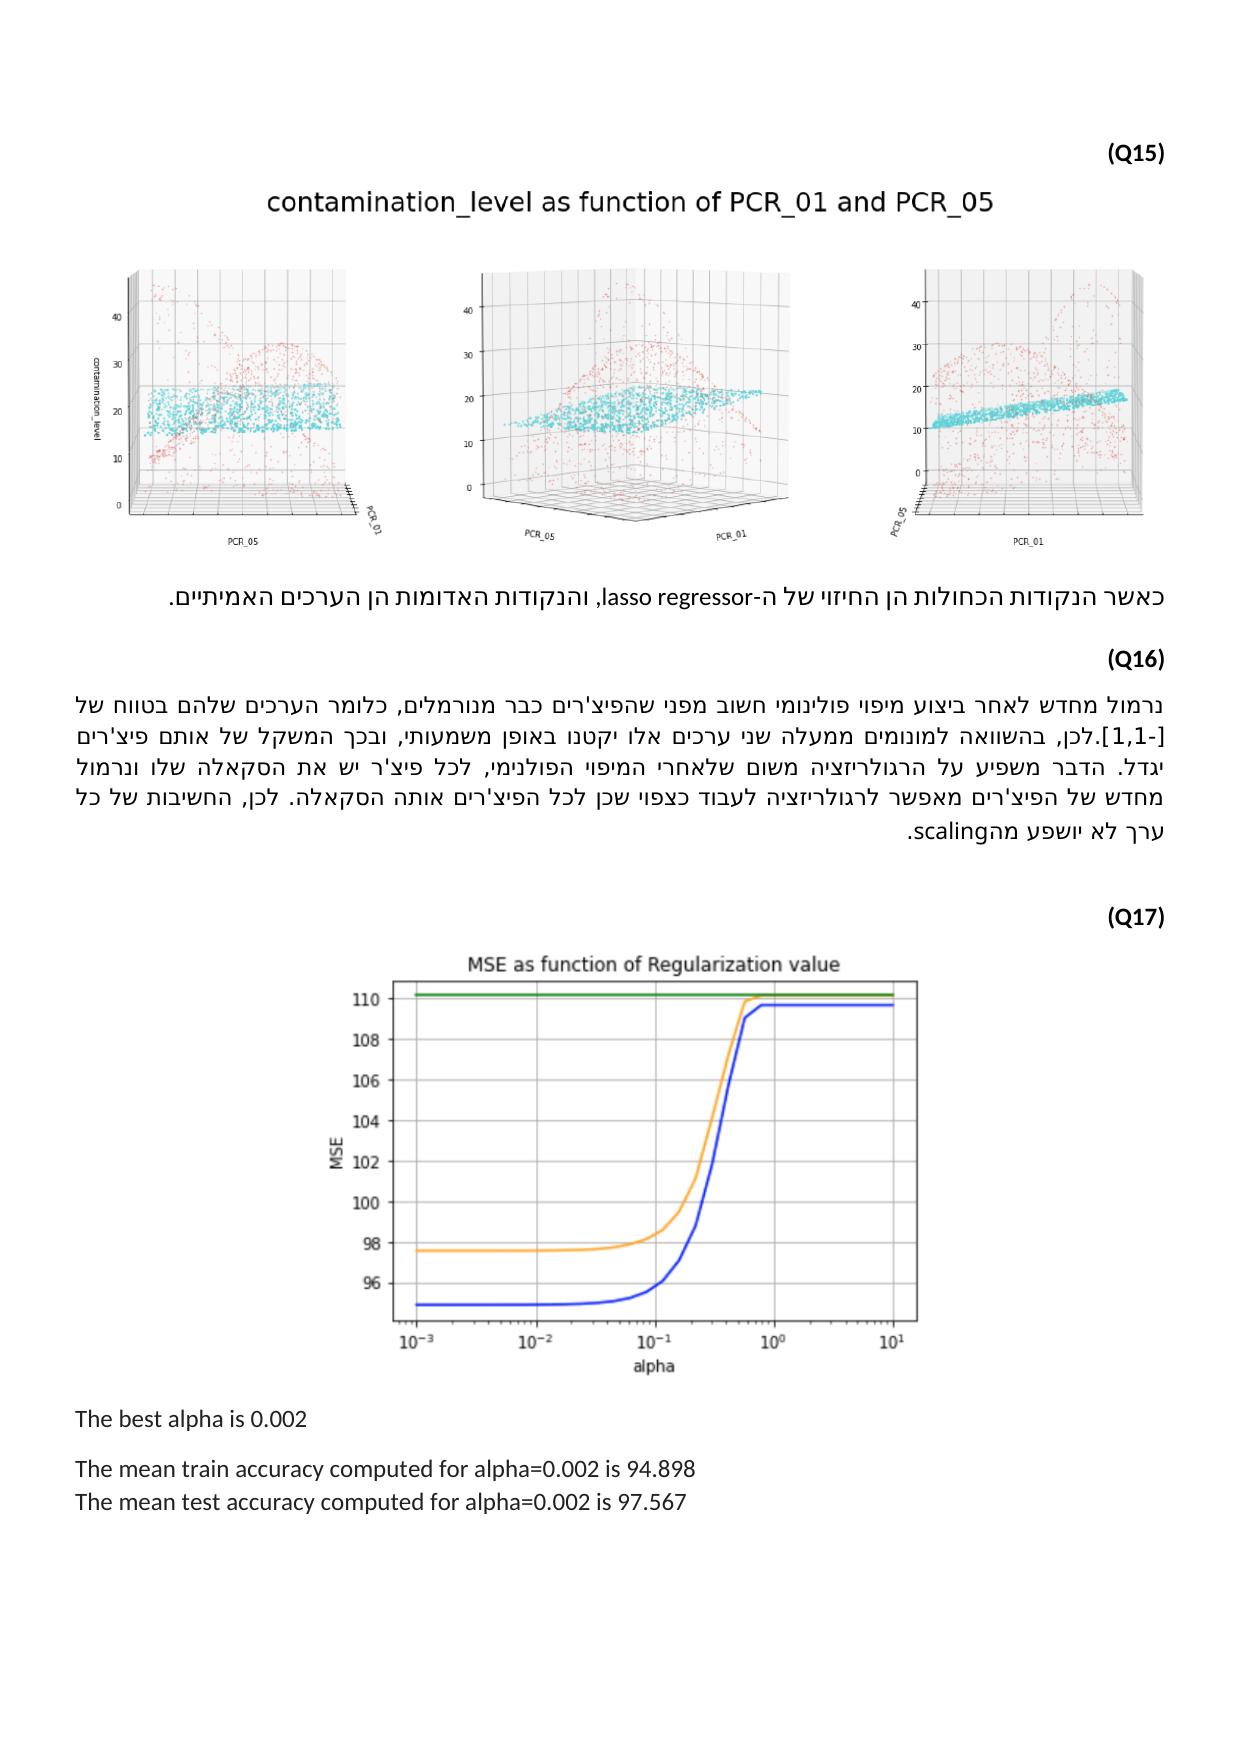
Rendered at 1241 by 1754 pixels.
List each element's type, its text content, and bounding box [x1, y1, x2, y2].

text (Q15) [75, 137, 1165, 168]
text (Q17) [75, 901, 1165, 931]
text The mean train accuracy computed for alpha=0.002 is 94.898 The mean test accuracy computed for alpha=0.002 is 97.567 [75, 1453, 1165, 1517]
text (Q16) [75, 643, 1165, 674]
text The best alpha is 0.002 [75, 1403, 1165, 1434]
text כאשר הנקודות הכחולות הן החיזוי של ה-lasso regressor, והנקודות האדומות הן הערכים האמיתיים. [75, 581, 1165, 611]
text נרמול מחדש לאחר ביצוע מיפוי פולינומי חשוב מפני שהפיצ'רים כבר מנורמלים, כלומר הערכים שלהם בטווח של [-1,1].לכן, בהשוואה למונומים ממעלה שני ערכים אלו יקטנו באופן משמעותי, ובכך המשקל של אותם פיצ'רים יגדל. הדבר משפיע על הרגולריזציה משום שלאחרי המיפוי הפולנימי, לכל פיצ'ר יש את הסקאלה שלו ונרמול מחדש של הפיצ'רים מאפשר לרגולריזציה לעבוד כצפוי שכן לכל הפיצ'רים אותה הסקאלה. לכן, החשיבות של כל ערך לא יושפע מהscaling. [75, 693, 1165, 846]
picture [319, 950, 921, 1385]
picture [75, 187, 1166, 551]
